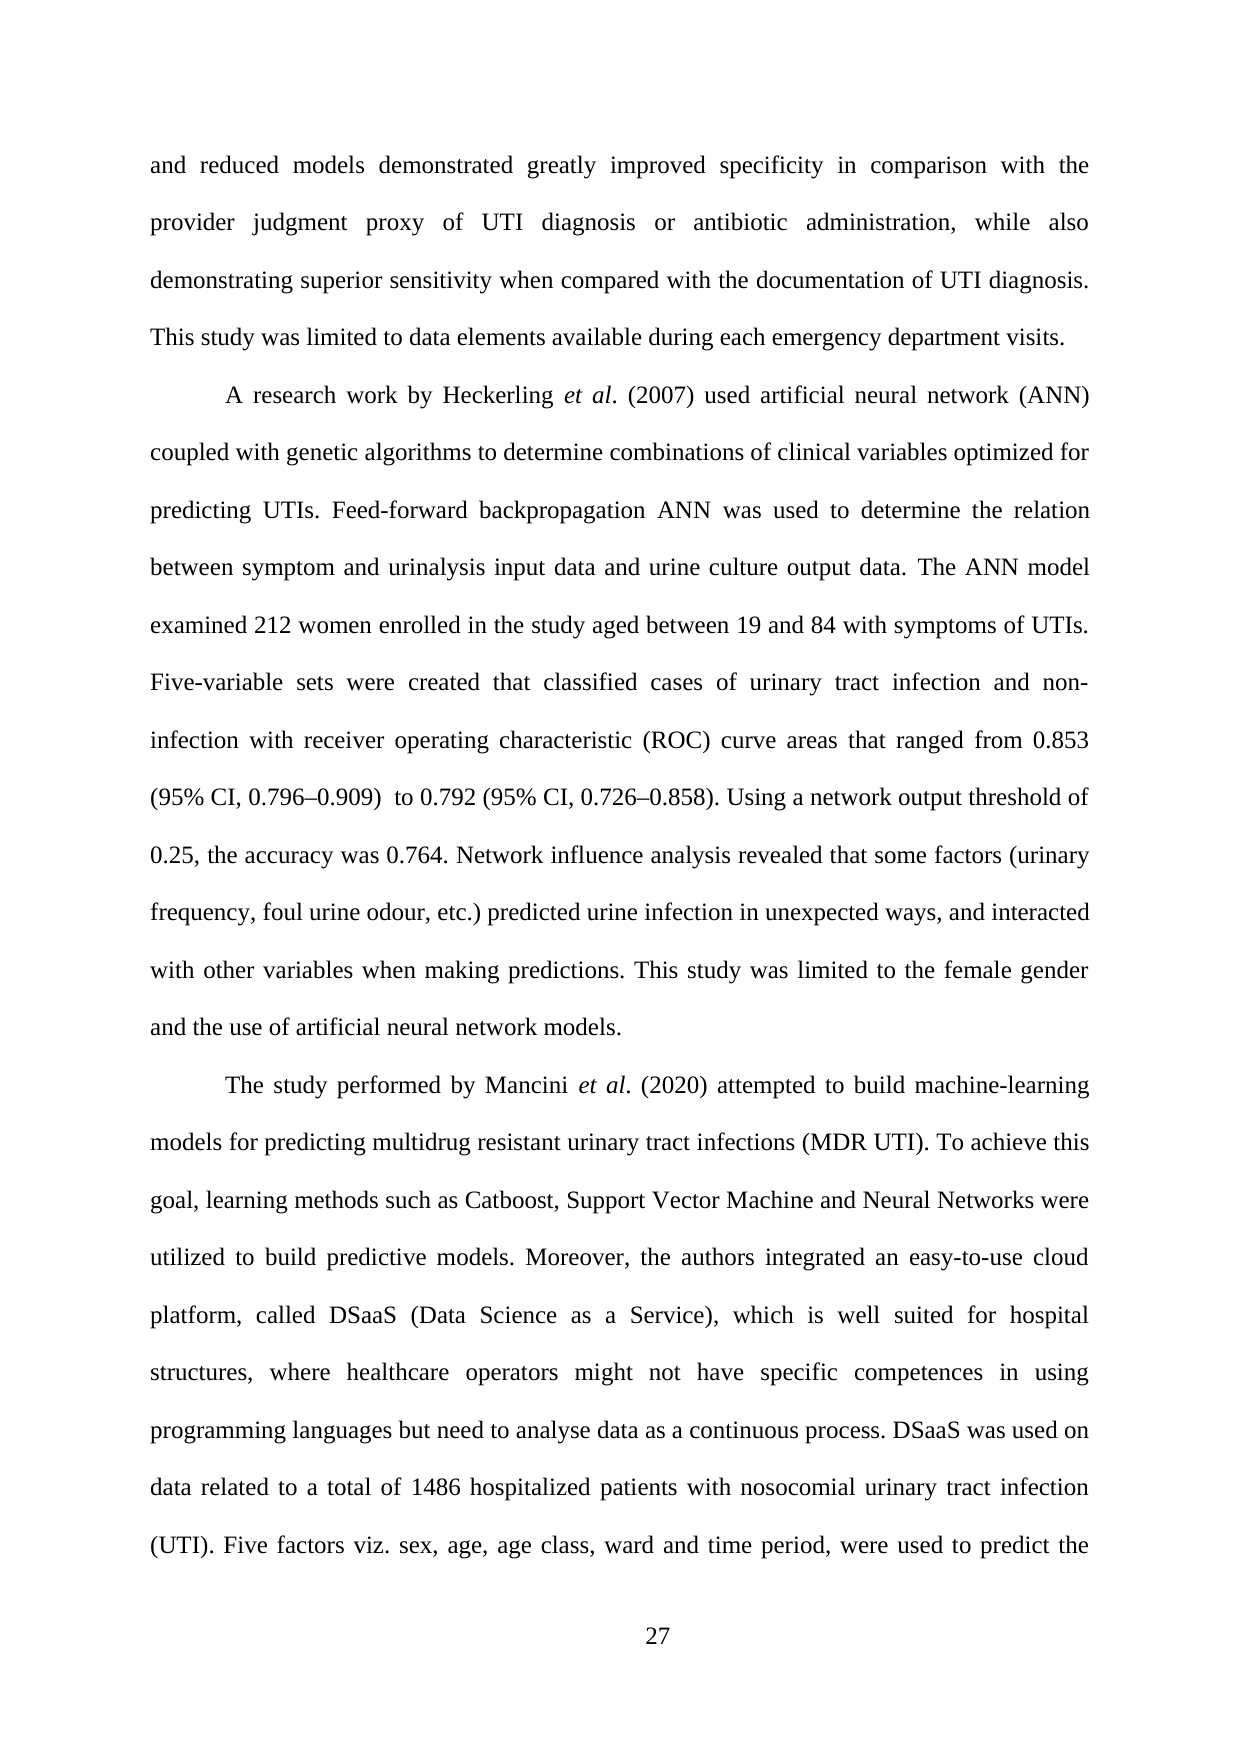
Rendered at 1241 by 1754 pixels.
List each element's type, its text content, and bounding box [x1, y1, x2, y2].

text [150, 150, 1090, 351]
text A research work by Heckerling et al. (2007) used artificial neural network (ANN) coupled with genetic algorithms to determine combinations of clinical variables optimized for predicting UTIs. Feed-forward backpropagation ANN was used to determine the relation between symptom and urinalysis input data and urine culture output data. The ANN model examined 212 women enrolled in the study aged between 19 and 84 with symptoms of UTIs. Five-variable sets were created that classified cases of urinary tract infection and non-infection with receiver operating characteristic (ROC) curve areas that ranged from 0.853 (95% CI, 0.796–0.909) to 0.792 (95% CI, 0.726–0.858). Using a network output threshold of 0.25, the accuracy was 0.764. Network influence analysis revealed that some factors (urinary frequency, foul urine odour, etc.) predicted urine infection in unexpected ways, and interacted with other variables when making predictions. This study was limited to the female gender and the use of artificial neural network models. [150, 380, 1090, 1041]
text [150, 1070, 1090, 1559]
